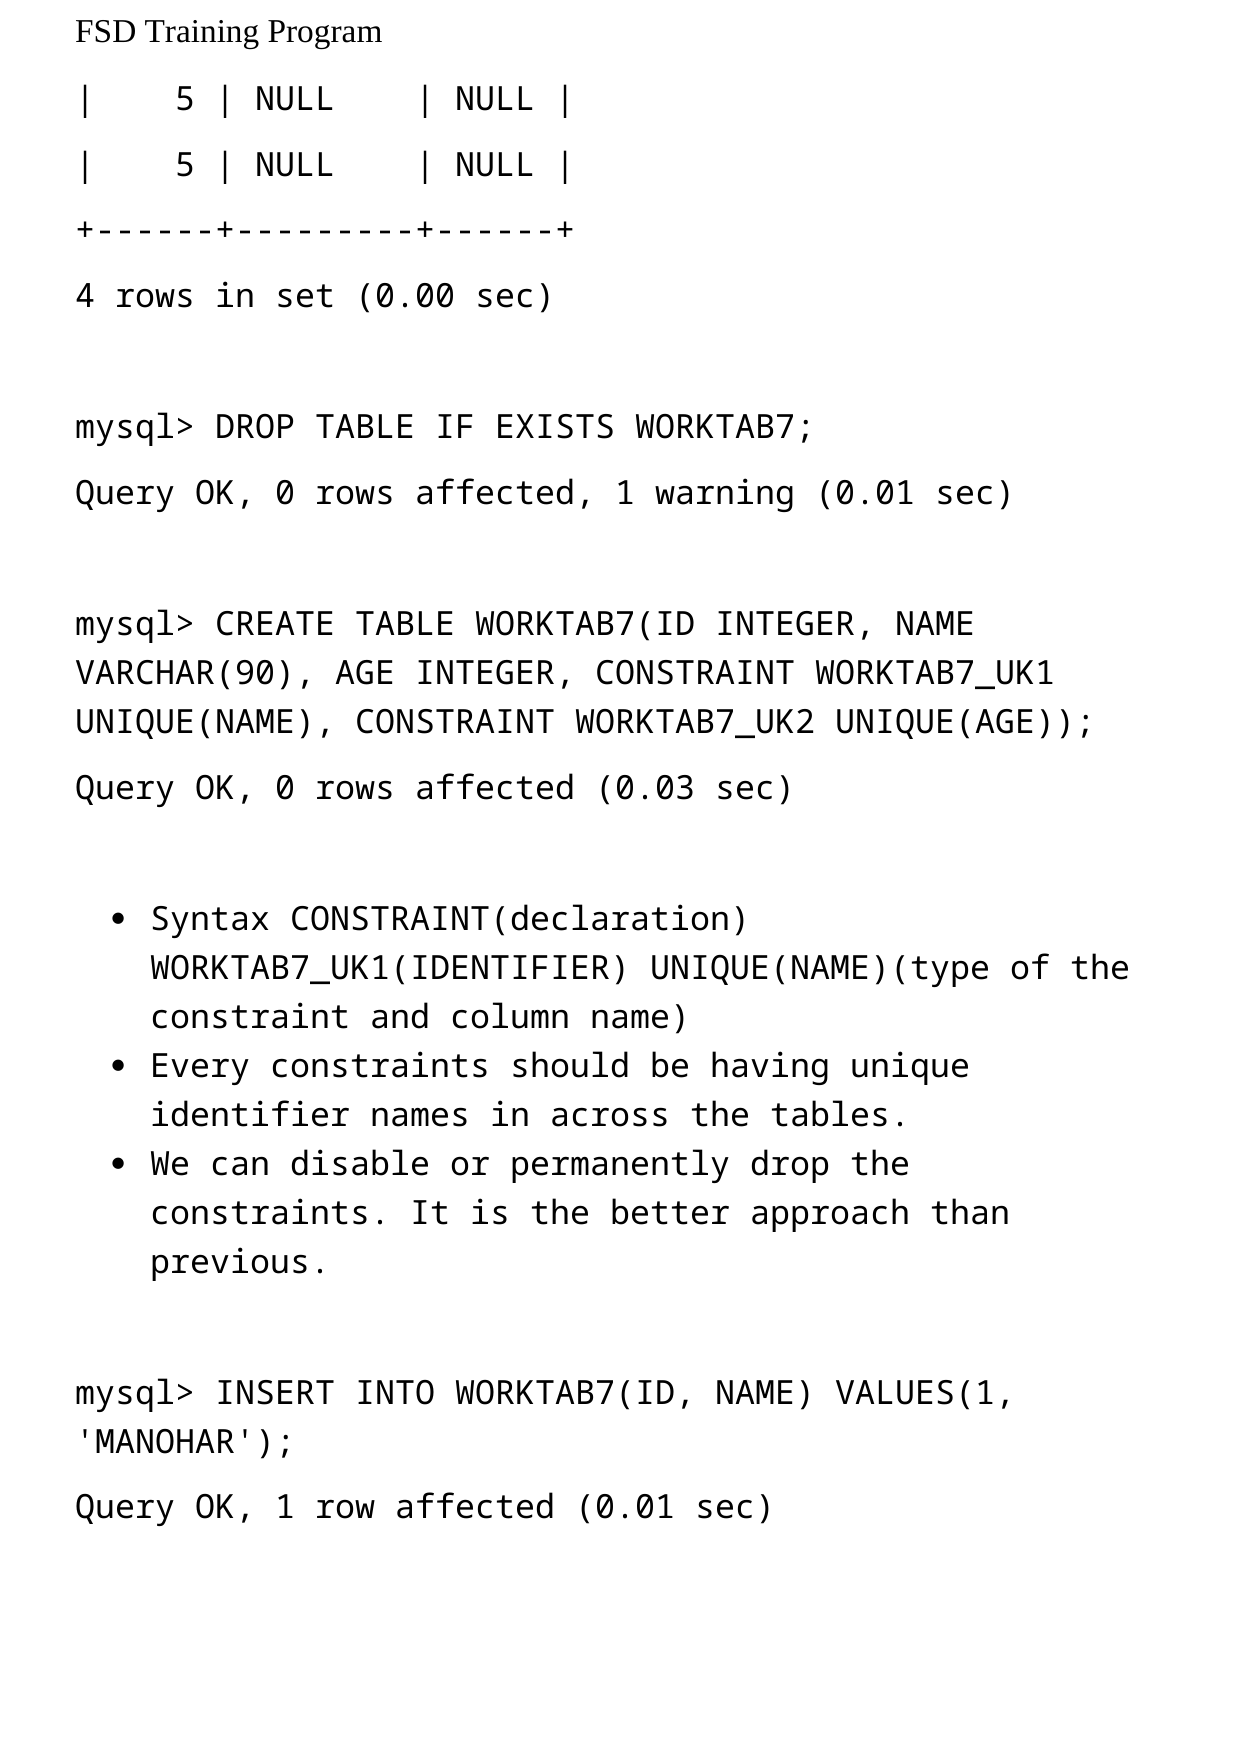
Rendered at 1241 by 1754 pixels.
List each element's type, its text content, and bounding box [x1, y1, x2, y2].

list We can disable or permanently drop the constraints. It is the better approach than previous. [112, 1139, 1165, 1283]
text | 5 | NULL | NULL | [75, 75, 1165, 120]
text | 5 | NULL | NULL | [75, 141, 1165, 186]
list Every constraints should be having unique identifier names in across the tables. [112, 1042, 1165, 1136]
list Syntax CONSTRAINT(declaration) WORKTAB7_UK1(IDENTIFIER) UNIQUE(NAME)(type of the constraint and column name) [112, 895, 1165, 1038]
text Query OK, 0 rows affected, 1 warning (0.01 sec) [75, 469, 1165, 514]
text mysql> DROP TABLE IF EXISTS WORKTAB7; [75, 403, 1165, 448]
text 4 rows in set (0.00 sec) [75, 272, 1165, 317]
text mysql> CREATE TABLE WORKTAB7(ID INTEGER, NAME VARCHAR(90), AGE INTEGER, CONSTRAINT WORKTAB7_UK1 UNIQUE(NAME), CONSTRAINT WORKTAB7_UK2 UNIQUE(AGE)); [75, 600, 1165, 743]
text +------+---------+------+ [75, 206, 1165, 252]
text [75, 1369, 1165, 1463]
text Query OK, 1 row affected (0.01 sec) [75, 1483, 1165, 1529]
text Query OK, 0 rows affected (0.03 sec) [75, 763, 1165, 809]
